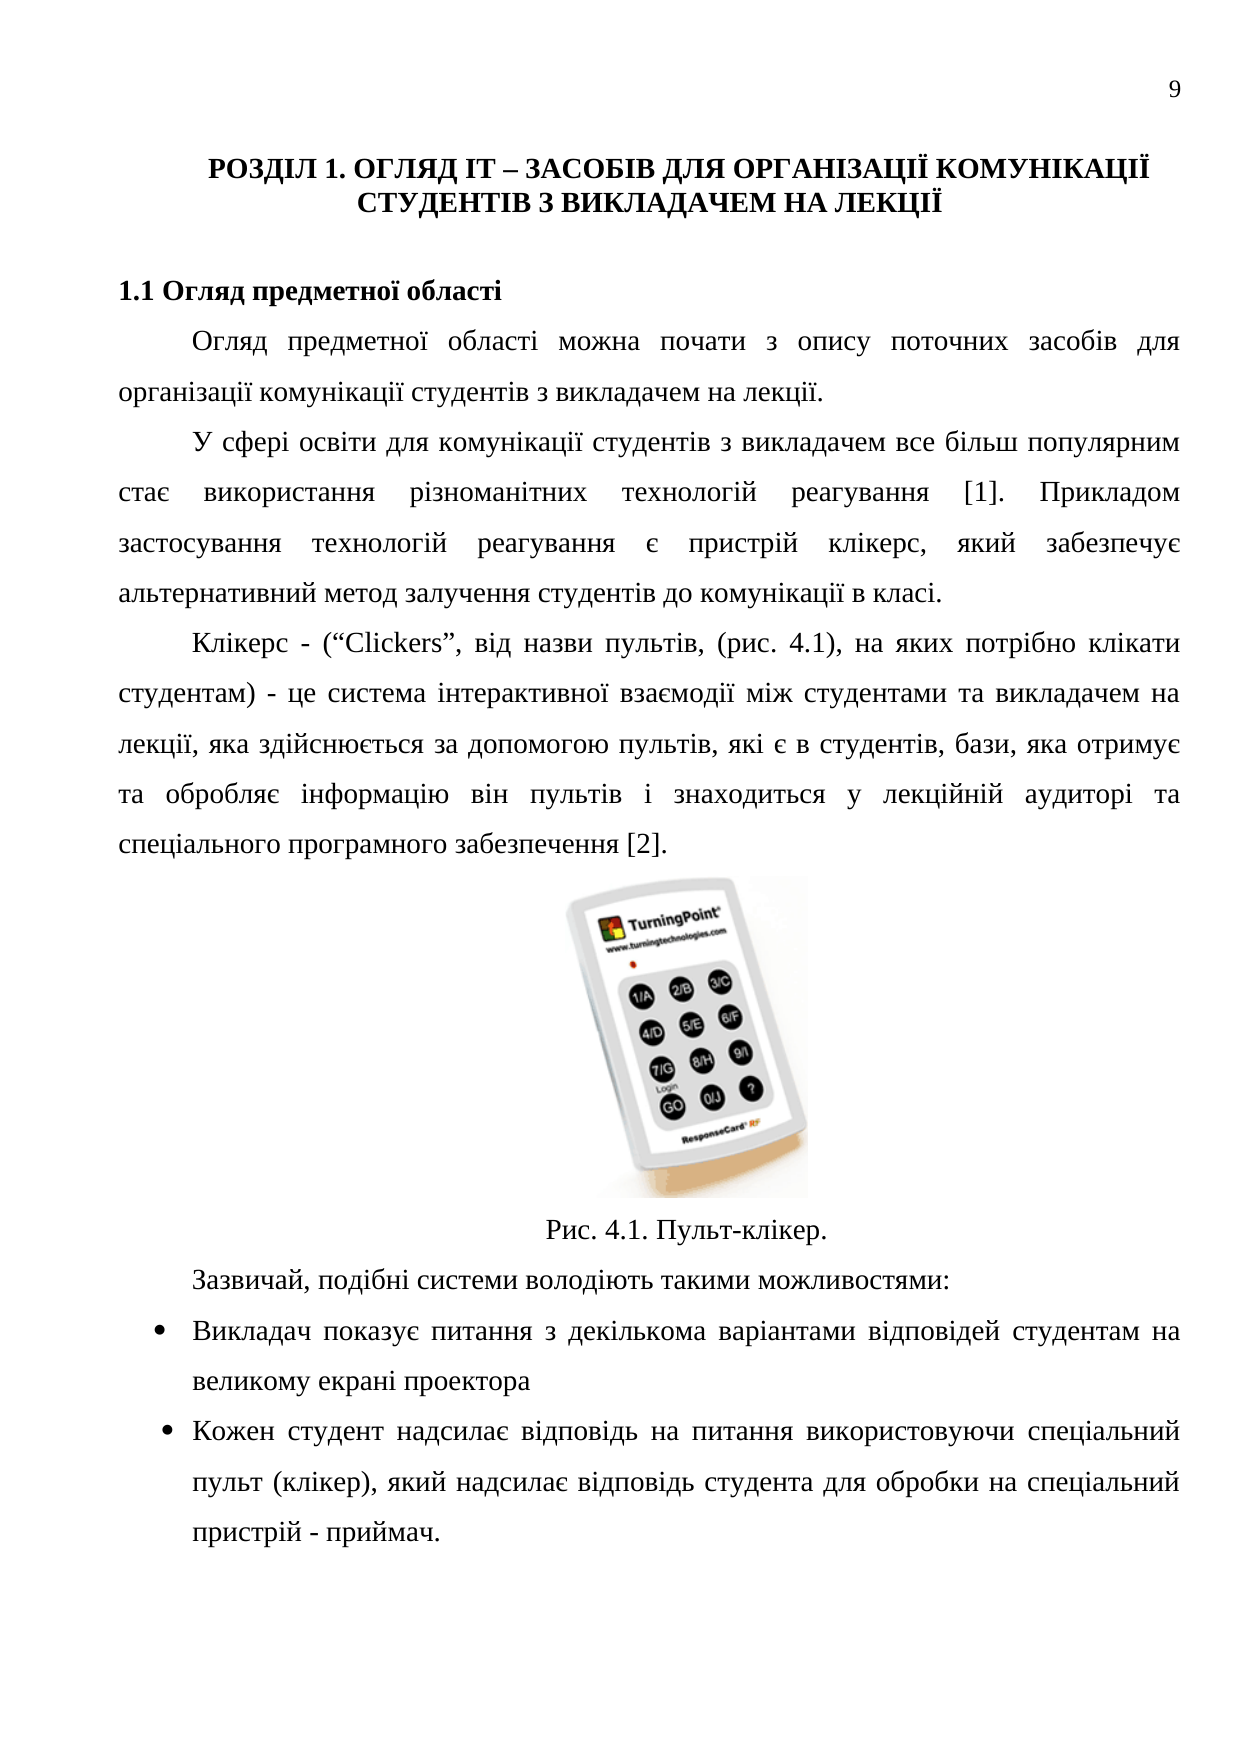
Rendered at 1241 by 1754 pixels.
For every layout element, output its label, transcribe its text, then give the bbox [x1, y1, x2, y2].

text Рис. 4.1. Пульт-клікер. [118, 1212, 1181, 1246]
list Кожен студент надсилає відповідь на питання використовуючи спеціальний пульт (клікер), який надсилає відповідь студента для обробки на спеціальний пристрій - приймач. [162, 1413, 1181, 1548]
subtitle Розділ 1. Огляд IT – засобів для організації комунікації студентів з викладачем на лекції [118, 152, 1181, 219]
picture [565, 876, 808, 1198]
text Огляд предметної області можна почати з опису поточних засобів для організації комунікації студентів з викладачем на лекції. [118, 323, 1181, 407]
text У сфері освіти для комунікації студентів з викладачем все більш популярним стає використання різноманітних технологій реагування [1]. Прикладом застосування технологій реагування є пристрій клікерс, який забезпечує альтернативний метод залучення студентів до комунікації в класі. [118, 424, 1181, 608]
list Викладач показує питання з декількома варіантами відповідей студентам на великому екрані проектора [154, 1313, 1181, 1397]
text Клікерс - (“Clickers”, від назви пультів, (рис. 4.1), на яких потрібно клікати студентам) - це система інтерактивної взаємодії між студентами та викладачем на лекції, яка здійснюється за допомогою пультів, які є в студентів, бази, яка отримує та обробляє інформацію він пультів і знаходиться у лекційній аудиторі та спеціального програмного забезпечення [2]. [118, 625, 1181, 860]
text 1.1 Огляд предметної області [118, 273, 1181, 307]
text Зазвичай, подібні системи володіють такими можливостями: [118, 1262, 1181, 1296]
